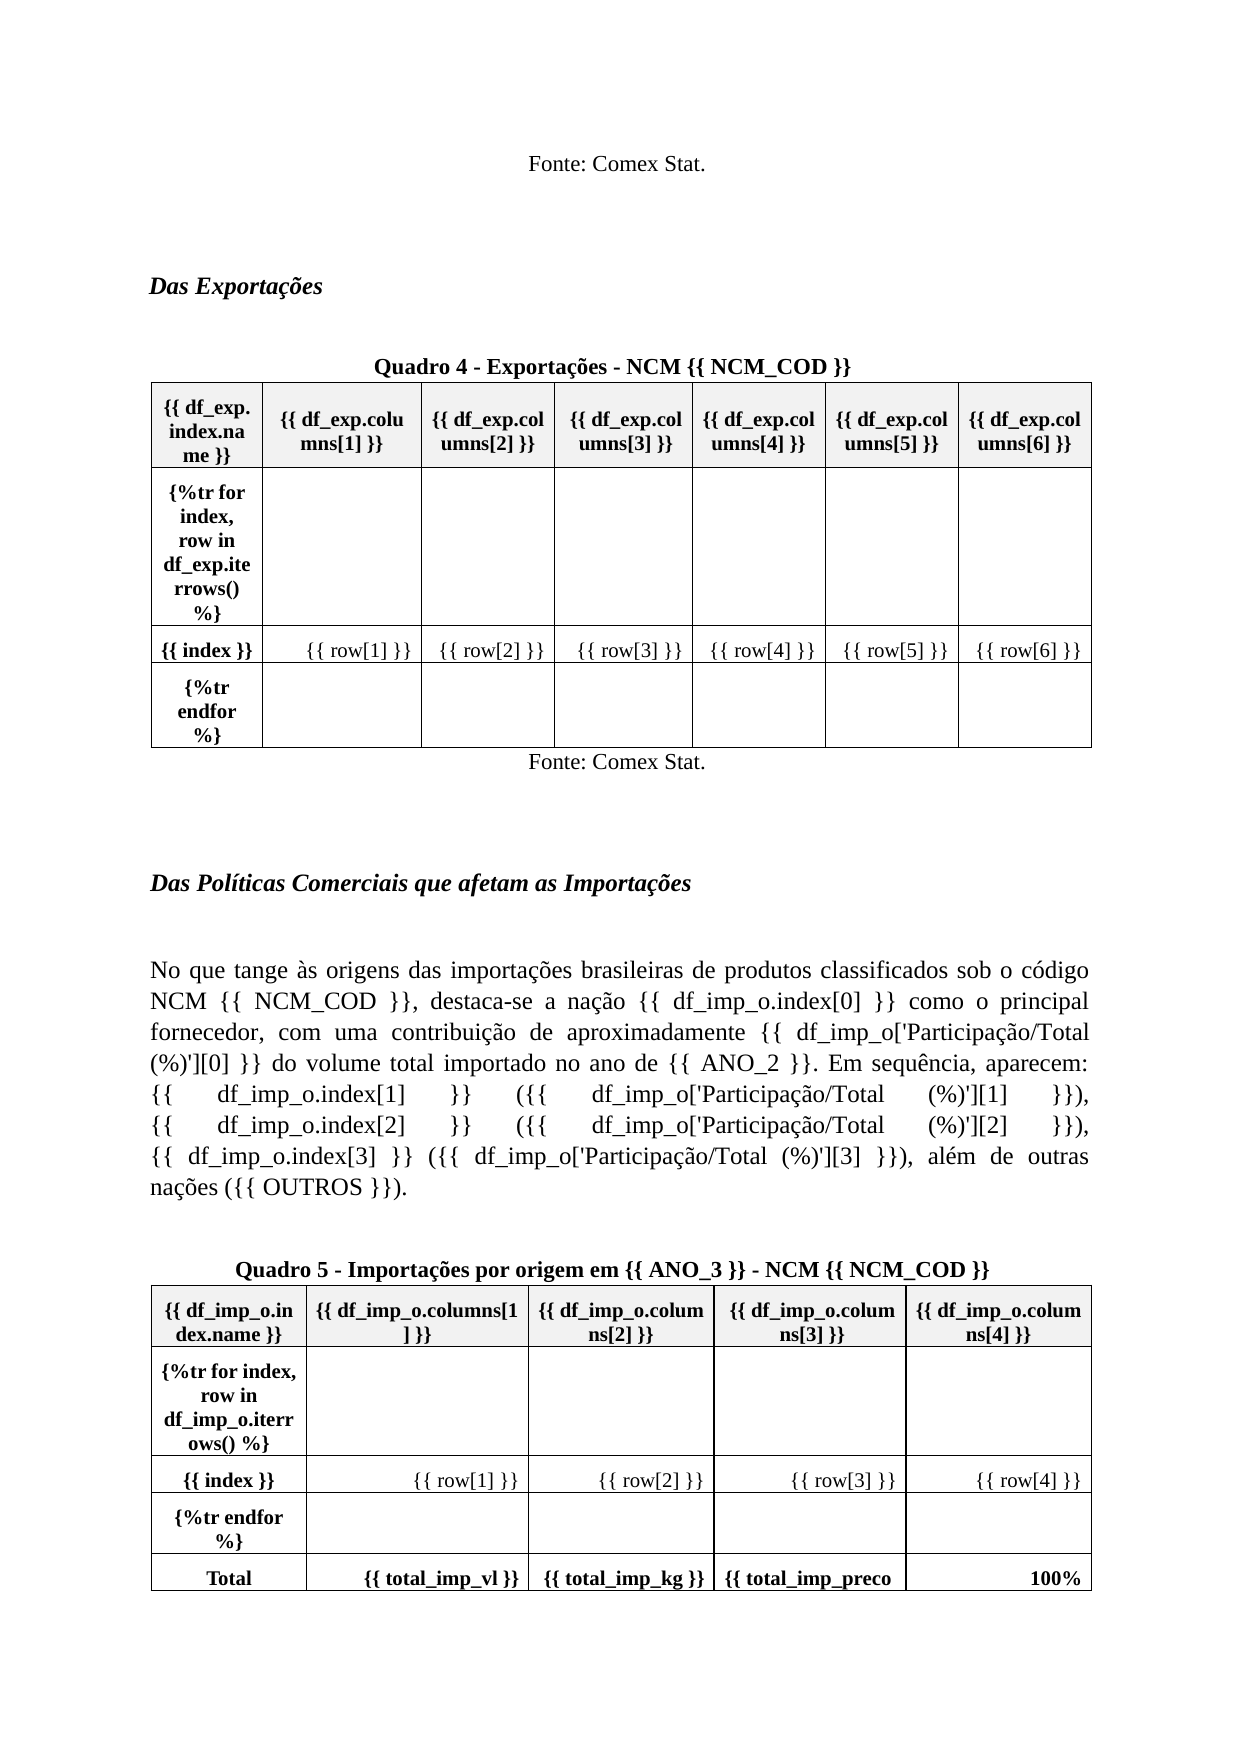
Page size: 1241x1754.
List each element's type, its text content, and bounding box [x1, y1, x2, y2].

table_cell {{ row[2] }} [422, 626, 554, 662]
table_cell [555, 663, 692, 747]
table_cell {{ row[2] }} [529, 1456, 713, 1492]
table_cell [529, 1347, 713, 1455]
text Fonte: Comex Stat. [150, 150, 1083, 176]
table_cell 100% [907, 1554, 1091, 1590]
table_cell {{ row[3] }} [555, 626, 692, 662]
table_cell [307, 1347, 528, 1455]
table_cell [959, 468, 1091, 624]
table_cell [263, 468, 421, 624]
text Quadro 4 - Exportações - NCM {{ NCM_COD }} [150, 353, 1075, 380]
table_cell {{ index }} [152, 1456, 306, 1492]
table_cell [263, 663, 421, 747]
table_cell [715, 1554, 905, 1590]
subtitle Das Exportações [148, 271, 1090, 300]
table_cell {{ row[1] }} [263, 626, 421, 662]
table_header {{ df_imp_o.columns[3] }} [715, 1286, 905, 1346]
table_cell {%tr endfor %} [152, 663, 262, 747]
table_cell [715, 1347, 905, 1455]
text Quadro 5 - Importações por origem em {{ ANO_3 }} - NCM {{ NCM_COD }} [150, 1256, 1075, 1282]
table_header {{ df_exp.index.name }} [152, 383, 262, 467]
table_header {{ df_imp_o.columns[1] }} [307, 1286, 528, 1346]
table_cell {{ index }} [152, 626, 262, 662]
table_header {{ df_exp.columns[3] }} [555, 383, 692, 467]
table_cell [907, 1347, 1091, 1455]
table_header {{ df_exp.columns[4] }} [693, 383, 825, 467]
table_cell {{ row[5] }} [826, 626, 958, 662]
table_cell [907, 1493, 1091, 1553]
table_cell [422, 663, 554, 747]
table_header {{ df_imp_o.columns[2] }} [529, 1286, 713, 1346]
table_cell {{ total_imp_kg }} [529, 1554, 713, 1590]
table_header {{ df_exp.columns[6] }} [959, 383, 1091, 467]
text No que tange às origens das importações brasileiras de produtos classificados sob o código NCM {{ NCM_COD }}, destaca-se a nação {{ df_imp_o.index[0] }} como o principal fornecedor, com uma contribuição de aproximadamente {{ df_imp_o['Participação/Total (%)'][0] }} do volume total importado no ano de {{ ANO_2 }}. Em sequência, aparecem: {{ df_imp_o.index[1] }} ({{ df_imp_o['Participação/Total (%)'][1] }}), {{ df_imp_o.index[2] }} ({{ df_imp_o['Participação/Total (%)'][2] }}), {{ df_imp_o.index[3] }} ({{ df_imp_o['Participação/Total (%)'][3] }}), além de outras nações ({{ OUTROS }}). [150, 955, 1090, 1201]
table_header {{ df_imp_o.index.name }} [152, 1286, 306, 1346]
table_cell [693, 468, 825, 624]
table_cell [529, 1493, 713, 1553]
table_cell [422, 468, 554, 624]
table_cell [307, 1493, 528, 1553]
table_cell [826, 663, 958, 747]
table_cell Total [152, 1554, 306, 1590]
table_cell [715, 1493, 905, 1553]
table_cell {%tr for index, row in df_imp_o.iterrows() %} [152, 1347, 306, 1455]
table_cell {{ row[4] }} [907, 1456, 1091, 1492]
table_cell [693, 663, 825, 747]
table_header {{ df_exp.columns[2] }} [422, 383, 554, 467]
table_cell [826, 468, 958, 624]
table_header {{ df_imp_o.columns[4] }} [907, 1286, 1091, 1346]
table_header {{ df_exp.columns[5] }} [826, 383, 958, 467]
table_cell [555, 468, 692, 624]
table_cell {{ total_imp_vl }} [307, 1554, 528, 1590]
text Das Políticas Comerciais que afetam as Importações [150, 868, 1090, 897]
table_cell {{ row[4] }} [693, 626, 825, 662]
table_cell [959, 663, 1091, 747]
text Fonte: Comex Stat. [150, 748, 1083, 774]
table_header {{ df_exp.columns[1] }} [263, 383, 421, 467]
table_cell {%tr for index, row in df_exp.iterrows() %} [152, 468, 262, 624]
table_cell {{ row[3] }} [715, 1456, 905, 1492]
table_cell {{ row[6] }} [959, 626, 1091, 662]
table_cell {{ row[1] }} [307, 1456, 528, 1492]
table_cell {%tr endfor %} [152, 1493, 306, 1553]
